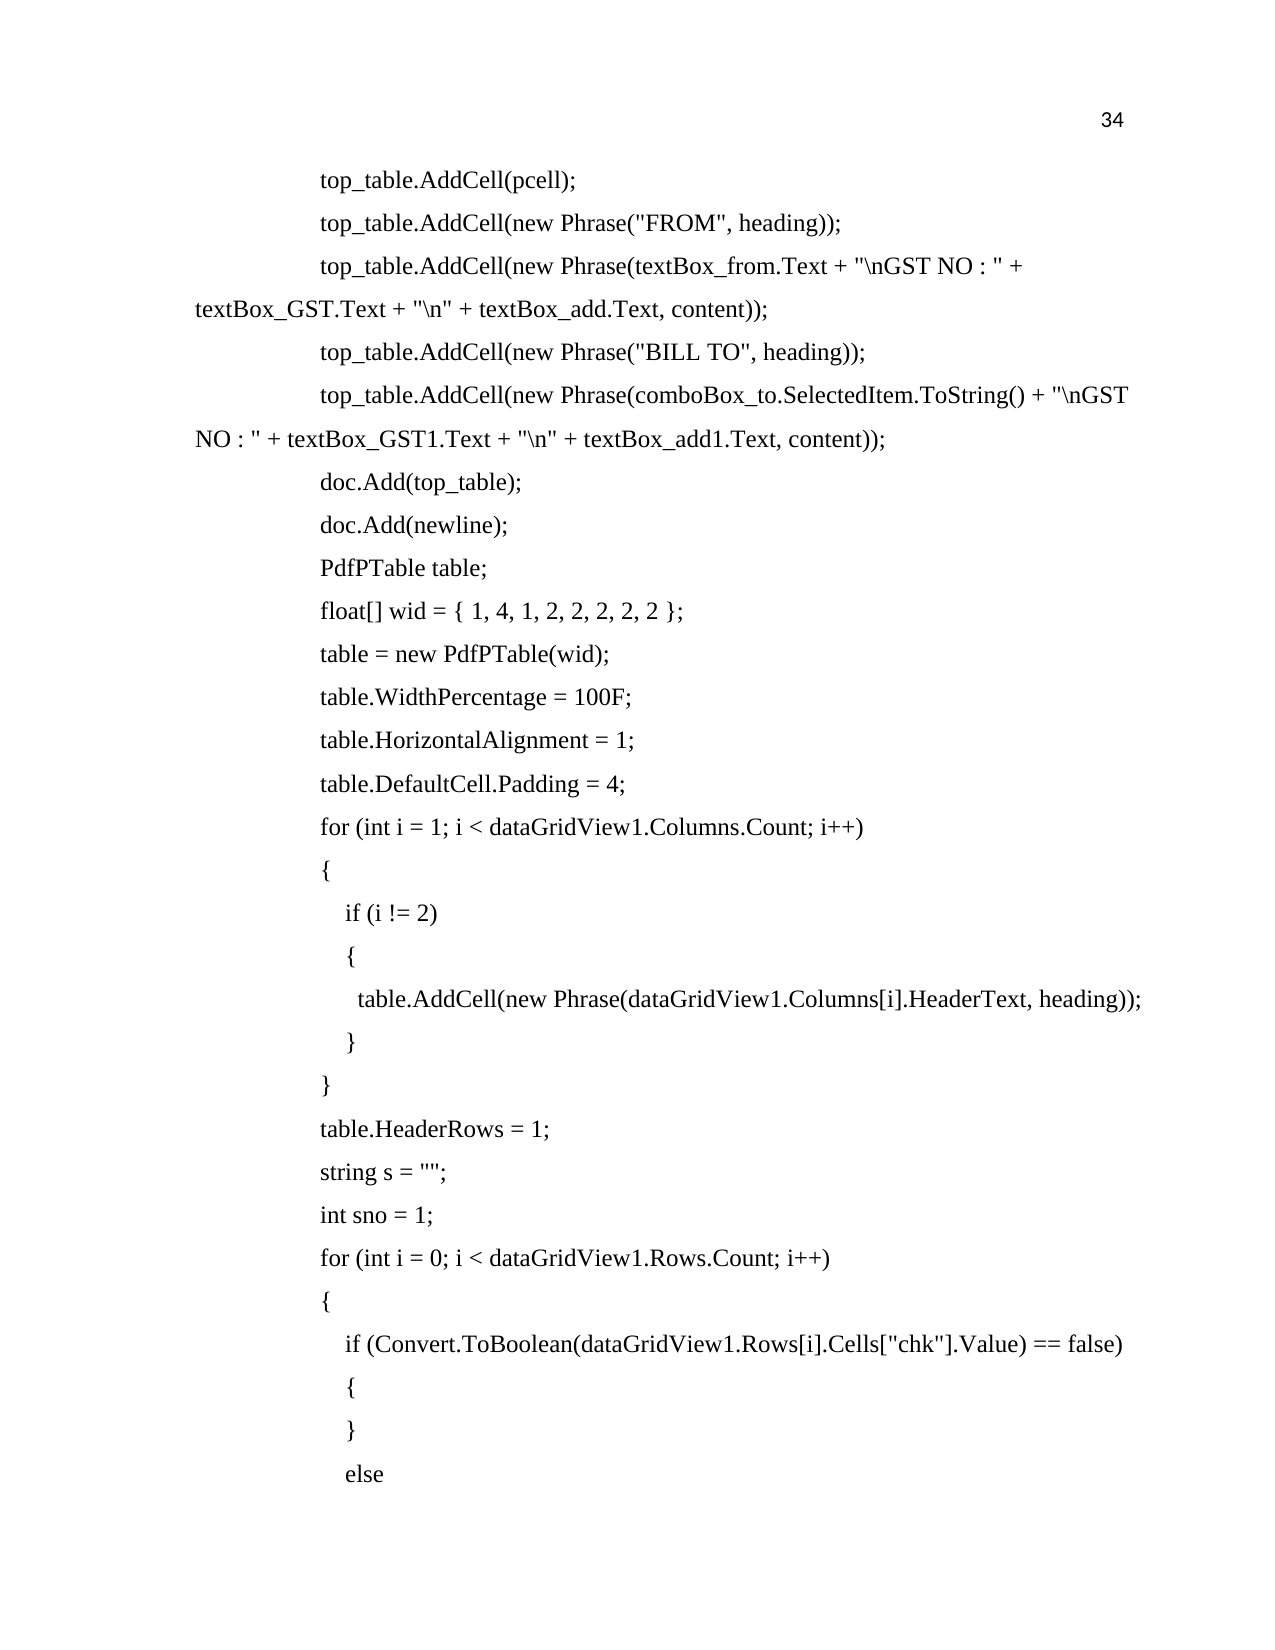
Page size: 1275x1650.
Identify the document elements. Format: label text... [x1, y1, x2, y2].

text table.WidthPercentage = 100F; [195, 682, 1170, 711]
text table.HorizontalAlignment = 1; [195, 726, 1170, 754]
text doc.Add(top_table); [195, 467, 1170, 496]
text int sno = 1; [195, 1200, 1170, 1229]
text top_table.AddCell(new Phrase("FROM", heading)); [195, 208, 1170, 237]
text string s = ""; [195, 1157, 1170, 1186]
text top_table.AddCell(new Phrase("BILL TO", heading)); [195, 337, 1170, 366]
text } [195, 1027, 1170, 1056]
text for (int i = 1; i < dataGridView1.Columns.Count; i++) [195, 812, 1170, 841]
text } [195, 1071, 1170, 1099]
text } [195, 1416, 1170, 1444]
text top_table.AddCell(new Phrase(comboBox_to.SelectedItem.ToString() + "\nGST NO : " + textBox_GST1.Text + "\n" + textBox_add1.Text, content)); [195, 381, 1170, 452]
text for (int i = 0; i < dataGridView1.Rows.Count; i++) [195, 1243, 1170, 1272]
text top_table.AddCell(pcell); [195, 165, 1170, 194]
text if (i != 2) [195, 898, 1170, 927]
text else [195, 1459, 1170, 1487]
text { [195, 941, 1170, 970]
text { [195, 1372, 1170, 1401]
text PdfPTable table; [195, 553, 1170, 582]
text { [195, 855, 1170, 884]
text float[] wid = { 1, 4, 1, 2, 2, 2, 2, 2 }; [195, 596, 1170, 625]
text doc.Add(newline); [195, 510, 1170, 539]
text { [195, 1286, 1170, 1315]
text table.AddCell(new Phrase(dataGridView1.Columns[i].HeaderText, heading)); [345, 984, 1170, 1013]
text table.DefaultCell.Padding = 4; [195, 769, 1170, 797]
text top_table.AddCell(new Phrase(textBox_from.Text + "\nGST NO : " + textBox_GST.Text + "\n" + textBox_add.Text, content)); [195, 251, 1170, 323]
text table = new PdfPTable(wid); [195, 639, 1170, 668]
text table.HeaderRows = 1; [195, 1114, 1170, 1142]
text if (Convert.ToBoolean(dataGridView1.Rows[i].Cells["chk"].Value) == false) [195, 1329, 1170, 1358]
